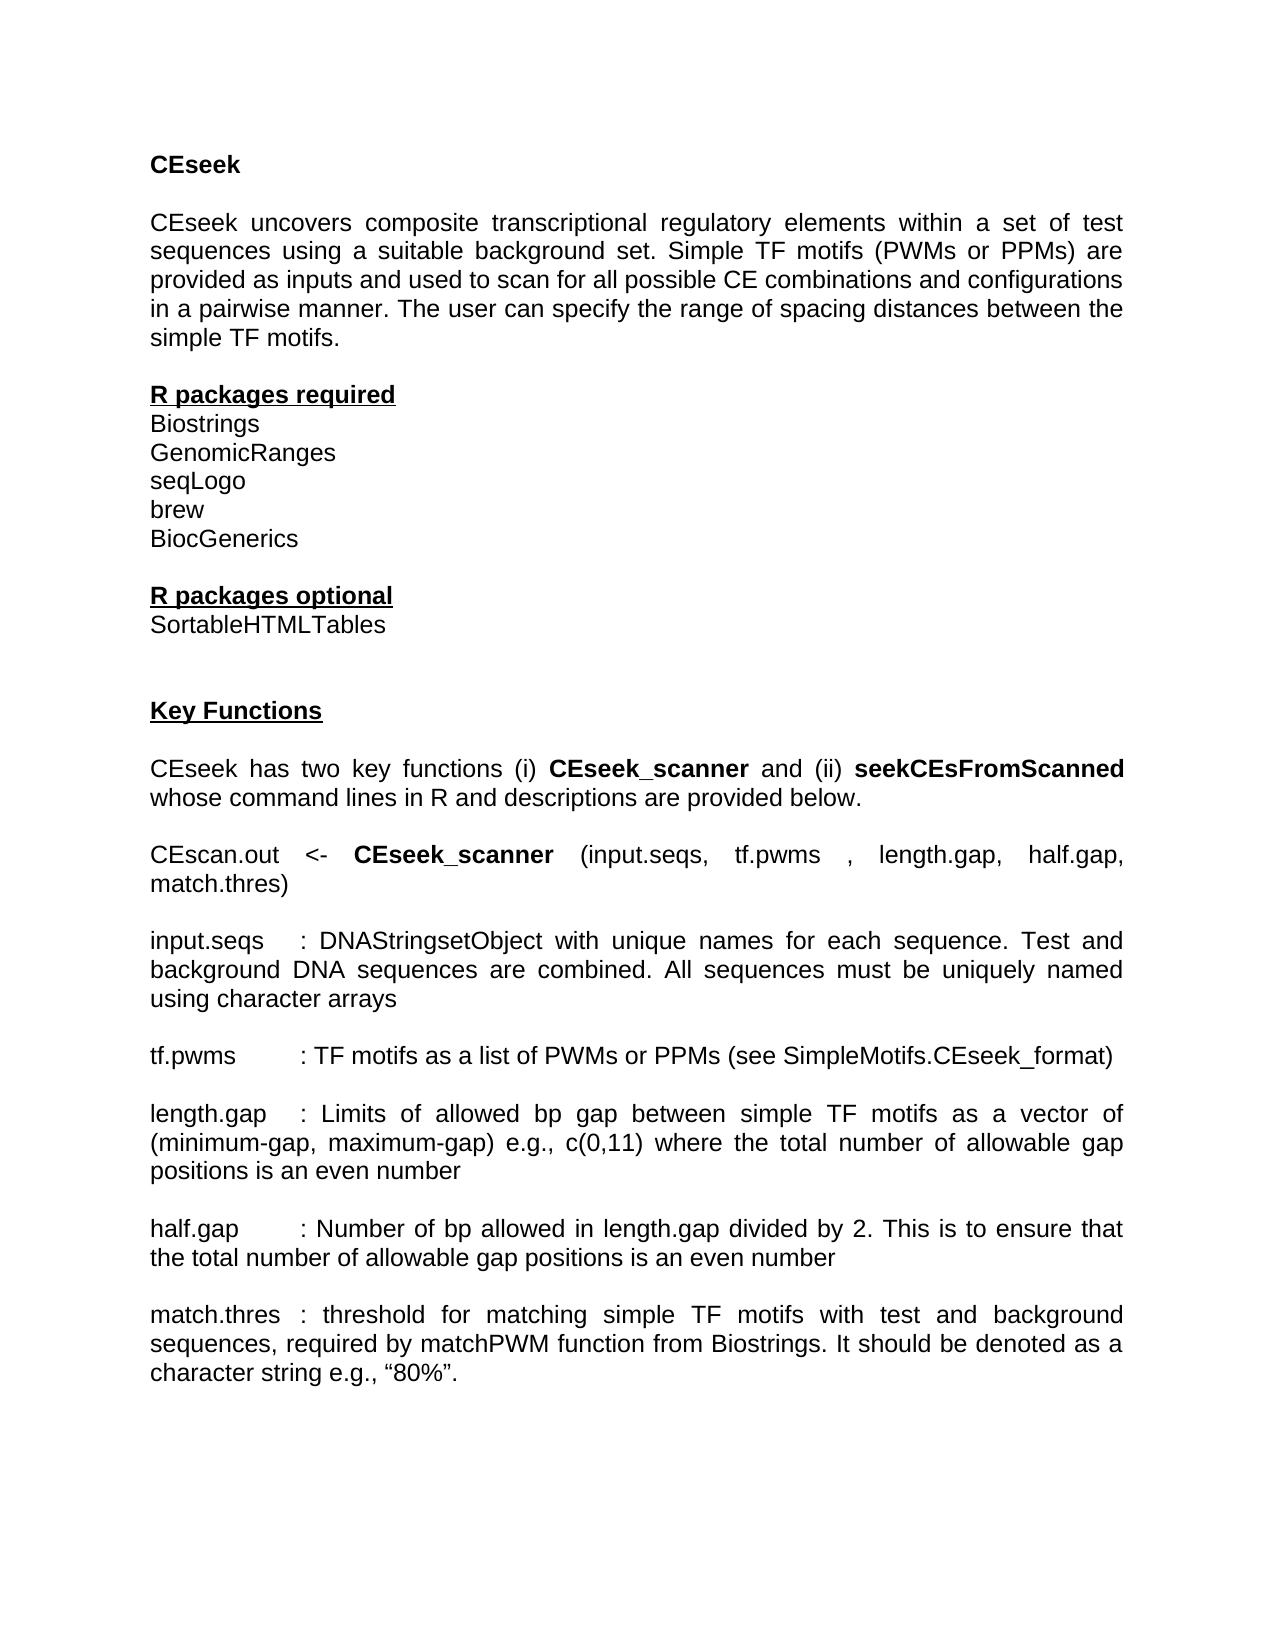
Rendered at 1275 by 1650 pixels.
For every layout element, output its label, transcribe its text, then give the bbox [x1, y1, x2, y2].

text GenomicRanges [150, 437, 1125, 466]
text Key Functions [150, 696, 1125, 725]
text brew [150, 495, 1125, 524]
text CEseek [150, 150, 1125, 179]
text seqLogo [150, 466, 1125, 495]
text length.gap : Limits of allowed bp gap between simple TF motifs as a vector of (minimum-gap, maximum-gap) e.g., c(0,11) where the total number of allowable gap positions is an even number [150, 1099, 1125, 1185]
text CEseek uncovers composite transcriptional regulatory elements within a set of test sequences using a suitable background set. Simple TF motifs (PWMs or PPMs) are provided as inputs and used to scan for all possible CE combinations and configurations in a pairwise manner. The user can specify the range of spacing distances between the simple TF motifs. [150, 207, 1125, 351]
text tf.pwms : TF motifs as a list of PWMs or PPMs (see SimpleMotifs.CEseek_format) [150, 1041, 1125, 1070]
text half.gap : Number of bp allowed in length.gap divided by 2. This is to ensure that the total number of allowable gap positions is an even number [150, 1214, 1125, 1271]
text CEscan.out <- CEseek_scanner (input.seqs, tf.pwms , length.gap, half.gap, match.thres) [150, 840, 1125, 897]
text SortableHTMLTables [150, 610, 1125, 639]
text BiocGenerics [150, 524, 1125, 552]
text CEseek has two key functions (i) CEseek_scanner and (ii) seekCEsFromScanned whose command lines in R and descriptions are provided below. [150, 754, 1125, 811]
text Biostrings [150, 409, 1125, 437]
text R packages required [150, 380, 1125, 409]
text R packages optional [150, 581, 1125, 610]
text input.seqs : DNAStringsetObject with unique names for each sequence. Test and background DNA sequences are combined. All sequences must be uniquely named using character arrays [150, 926, 1125, 1012]
text match.thres : threshold for matching simple TF motifs with test and background sequences, required by matchPWM function from Biostrings. It should be denoted as a character string e.g., “80%”. [150, 1300, 1125, 1386]
